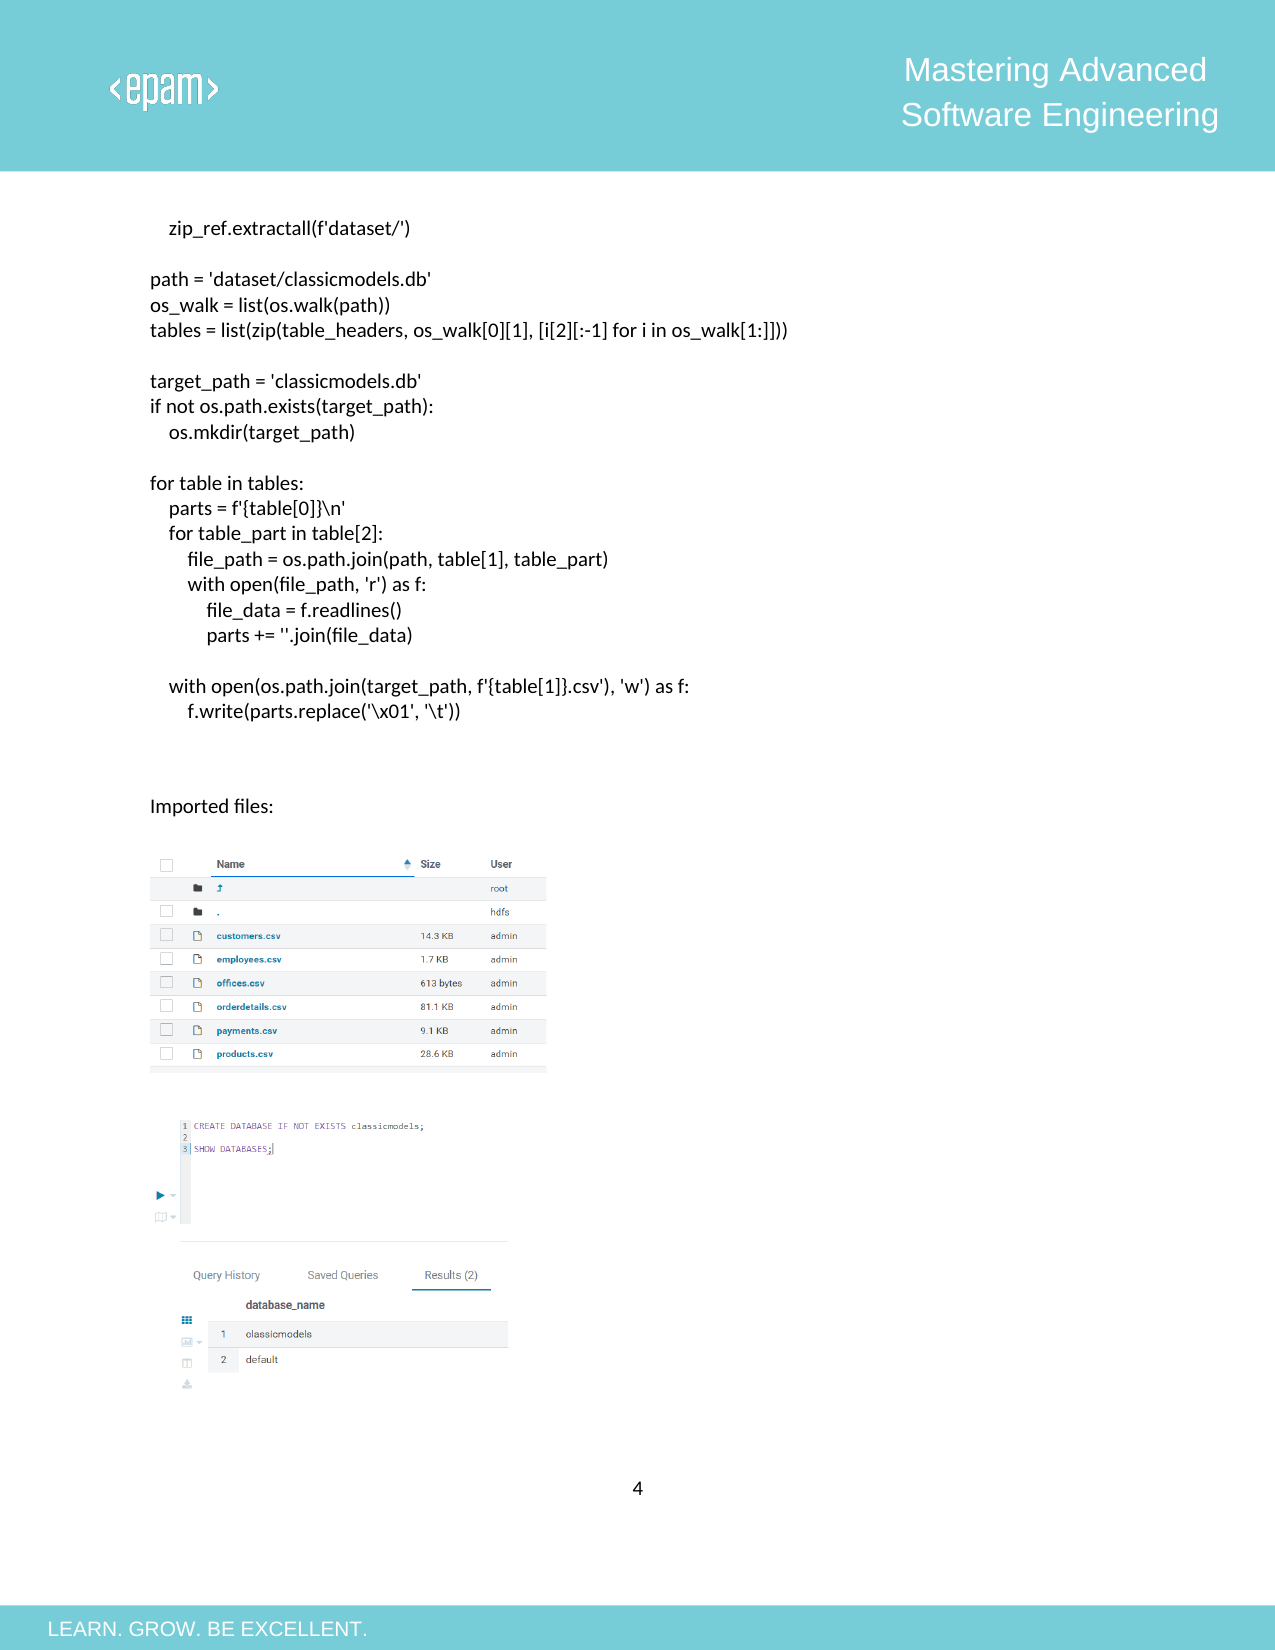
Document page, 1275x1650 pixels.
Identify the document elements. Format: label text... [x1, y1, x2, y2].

picture [135, 53, 160, 133]
text if not os.path.exists(target_path): [150, 393, 1125, 419]
text f.write(parts.replace('\x01', '\t')) [150, 698, 1125, 724]
text for table in tables: [150, 470, 1125, 495]
text parts = f'{table[0]}\n' [150, 495, 1125, 521]
text with open(os.path.join(target_path, f'{table[1]}.csv'), 'w') as f: [150, 673, 1125, 698]
text os.mkdir(target_path) [150, 419, 1125, 444]
text tables = list(zip(table_headers, os_walk[0][1], [i[2][:-1] for i in os_walk[1:]])) [150, 317, 1125, 343]
picture [150, 1106, 509, 1416]
text zip_ref.extractall(f'dataset/') [150, 216, 1125, 241]
text target_path = 'classicmodels.db' [150, 368, 1125, 393]
text file_data = f.readlines() [150, 597, 1125, 622]
picture [150, 852, 547, 1073]
text path = 'dataset/classicmodels.db' [150, 266, 1125, 292]
text Imported files: [150, 793, 1191, 819]
text parts += ''.join(file_data) [150, 622, 1125, 648]
text os_walk = list(os.walk(path)) [150, 292, 1125, 317]
text for table_part in table[2]: [150, 521, 1125, 546]
text with open(file_path, 'r') as f: [150, 571, 1125, 597]
text file_path = os.path.join(path, table[1], table_part) [150, 546, 1125, 571]
